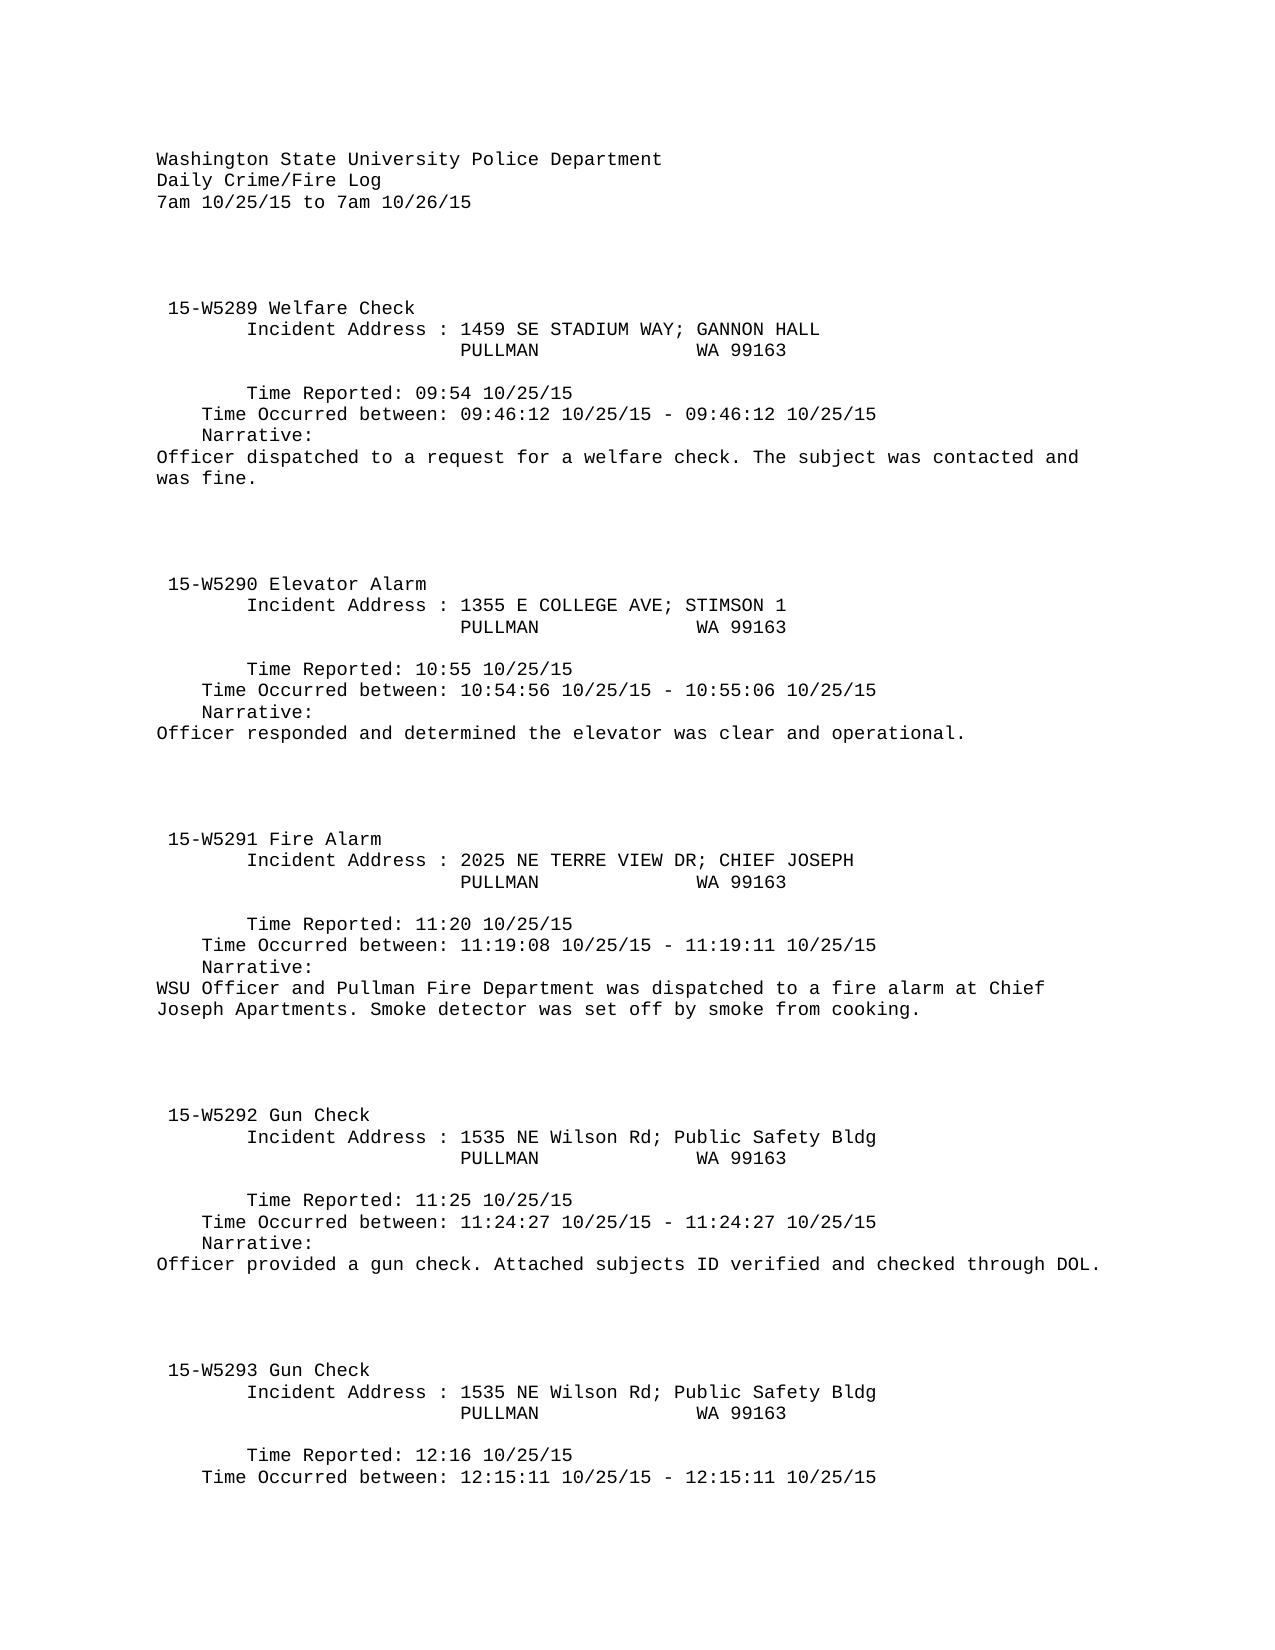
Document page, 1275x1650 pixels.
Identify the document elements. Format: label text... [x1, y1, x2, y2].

text Narrative: [156, 702, 1118, 724]
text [156, 1382, 1118, 1404]
text Daily Crime/Fire Log [156, 171, 1118, 192]
text PULLMAN WA 99163 [156, 872, 1118, 894]
text Time Reported: 11:25 10/25/15 [156, 1191, 1118, 1212]
text Incident Address : 1459 SE STADIUM WAY; GANNON HALL [156, 320, 1118, 341]
text Officer provided a gun check. Attached subjects ID verified and checked through DOL. [156, 1255, 1118, 1276]
text PULLMAN WA 99163 [156, 341, 1118, 362]
text Incident Address : 1355 E COLLEGE AVE; STIMSON 1 [156, 596, 1118, 617]
text Time Occurred between: 12:15:11 10/25/15 - 12:15:11 10/25/15 [156, 1467, 1118, 1489]
text PULLMAN WA 99163 [156, 1404, 1118, 1425]
text PULLMAN WA 99163 [156, 1149, 1118, 1170]
text Time Reported: 12:16 10/25/15 [156, 1446, 1118, 1467]
text 15-W5293 Gun Check [156, 1361, 1118, 1382]
text 15-W5289 Welfare Check [156, 299, 1118, 320]
text 7am 10/25/15 to 7am 10/26/15 [156, 192, 1118, 214]
text PULLMAN WA 99163 [156, 617, 1118, 639]
text Officer responded and determined the elevator was clear and operational. [156, 724, 1118, 745]
text WSU Officer and Pullman Fire Department was dispatched to a fire alarm at Chief Joseph Apartments. Smoke detector was set off by smoke from cooking. [156, 979, 1118, 1021]
text Time Reported: 10:55 10/25/15 [156, 660, 1118, 681]
text Officer dispatched to a request for a welfare check. The subject was contacted and was fine. [156, 447, 1118, 490]
text Narrative: [156, 1234, 1118, 1255]
text Incident Address : 2025 NE TERRE VIEW DR; CHIEF JOSEPH [156, 851, 1118, 872]
text 15-W5291 Fire Alarm [156, 830, 1118, 851]
text Narrative: [156, 957, 1118, 979]
text Time Reported: 09:54 10/25/15 [156, 384, 1118, 405]
text Time Occurred between: 09:46:12 10/25/15 - 09:46:12 10/25/15 [156, 405, 1118, 426]
text Incident Address : 1535 NE Wilson Rd; Public Safety Bldg [156, 1127, 1118, 1149]
text Time Occurred between: 11:24:27 10/25/15 - 11:24:27 10/25/15 [156, 1212, 1118, 1234]
text Narrative: [156, 426, 1118, 447]
text Time Reported: 11:20 10/25/15 [156, 915, 1118, 936]
text 15-W5290 Elevator Alarm [156, 575, 1118, 596]
text 15-W5292 Gun Check [156, 1106, 1118, 1127]
text Time Occurred between: 10:54:56 10/25/15 - 10:55:06 10/25/15 [156, 681, 1118, 702]
text Washington State University Police Department [156, 150, 1118, 171]
text Time Occurred between: 11:19:08 10/25/15 - 11:19:11 10/25/15 [156, 936, 1118, 957]
